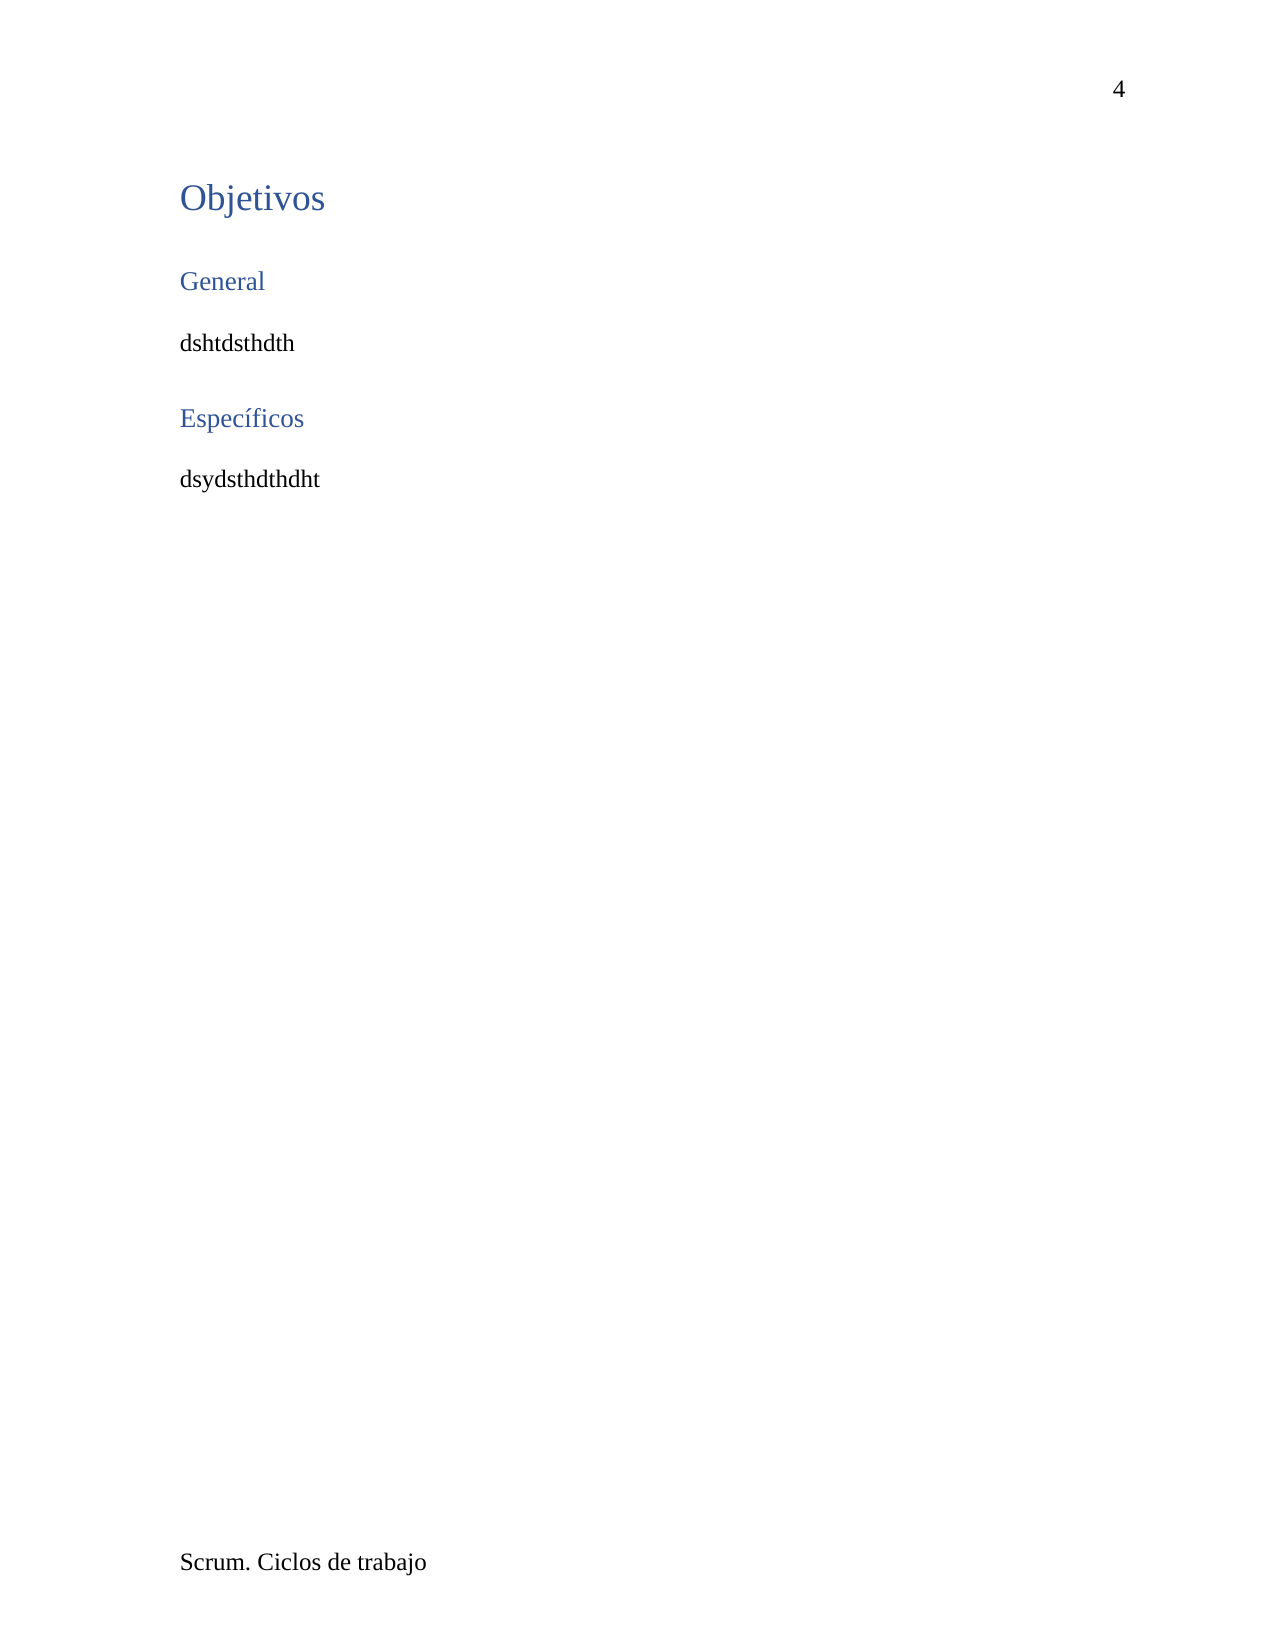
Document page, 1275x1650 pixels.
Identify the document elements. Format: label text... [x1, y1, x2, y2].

subtitle General [179, 265, 1125, 297]
text dshtdsthdth [179, 328, 1125, 356]
text dsydsthdthdht [179, 464, 1125, 493]
subtitle Específicos [179, 402, 1125, 433]
subtitle Objetivos [179, 175, 1125, 218]
